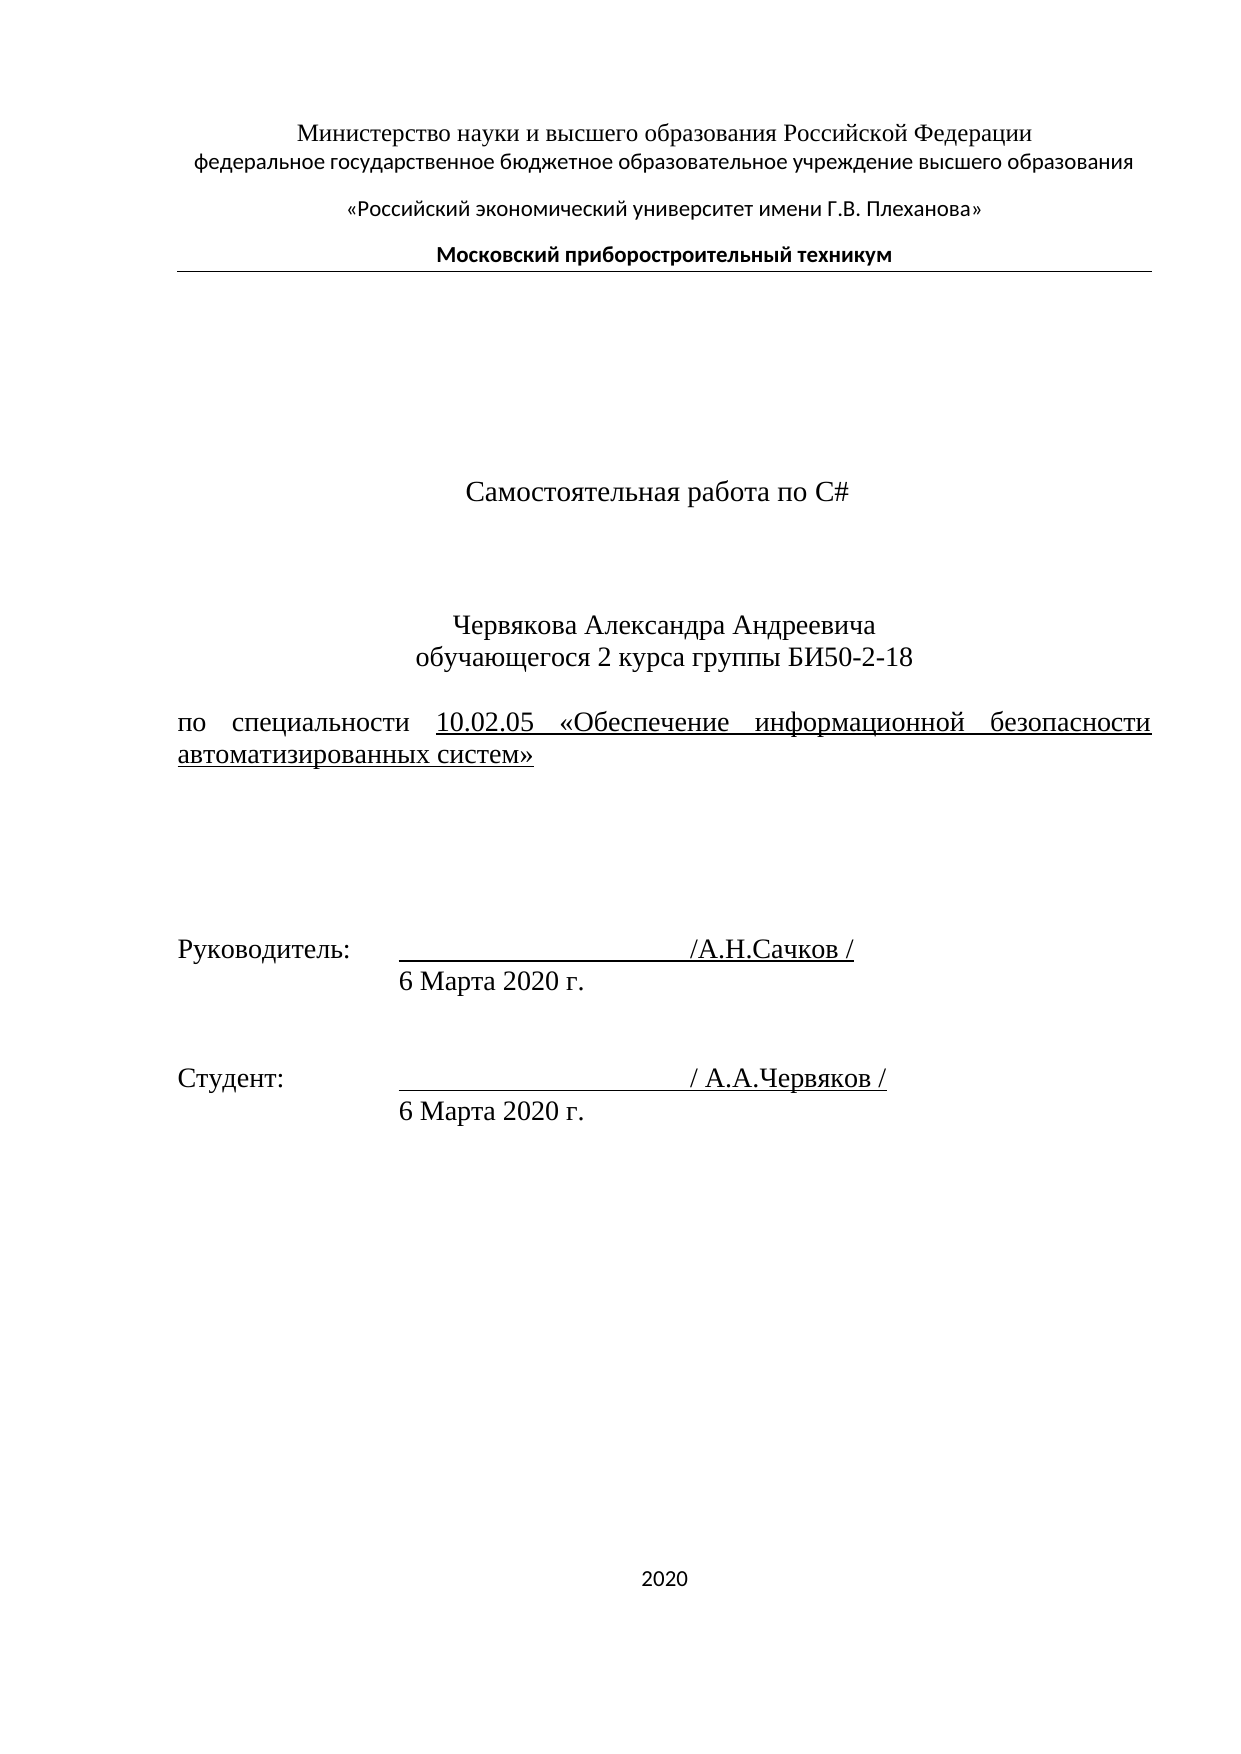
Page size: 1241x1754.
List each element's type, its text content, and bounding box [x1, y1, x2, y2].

text Руководитель: /А.Н.Сачков / [177, 932, 1118, 964]
text 6 Марта 2020 г. [177, 964, 1118, 997]
text Самостоятельная работа по C# [266, 474, 1048, 507]
text «Российский экономический университет имени Г.В. Плеханова» [177, 194, 1152, 222]
text Червякова Александра Андреевича [177, 608, 1152, 640]
text 2020 [177, 1564, 1152, 1592]
title Министерство науки и высшего образования Российской Федерации [177, 118, 1152, 147]
text обучающегося 2 курса группы БИ50-2-18 [177, 640, 1152, 673]
text по специальности 10.02.05 «Обеспечение информационной безопасности автоматизированных систем» [177, 705, 1152, 770]
text 6 Марта 2020 г. [177, 1094, 1118, 1126]
text федеральное государственное бюджетное образовательное учреждение высшего образования [177, 147, 1152, 175]
text Московский приборостроительный техникум [177, 241, 1152, 271]
text Студент: / А.А.Червяков / [177, 1062, 1118, 1094]
